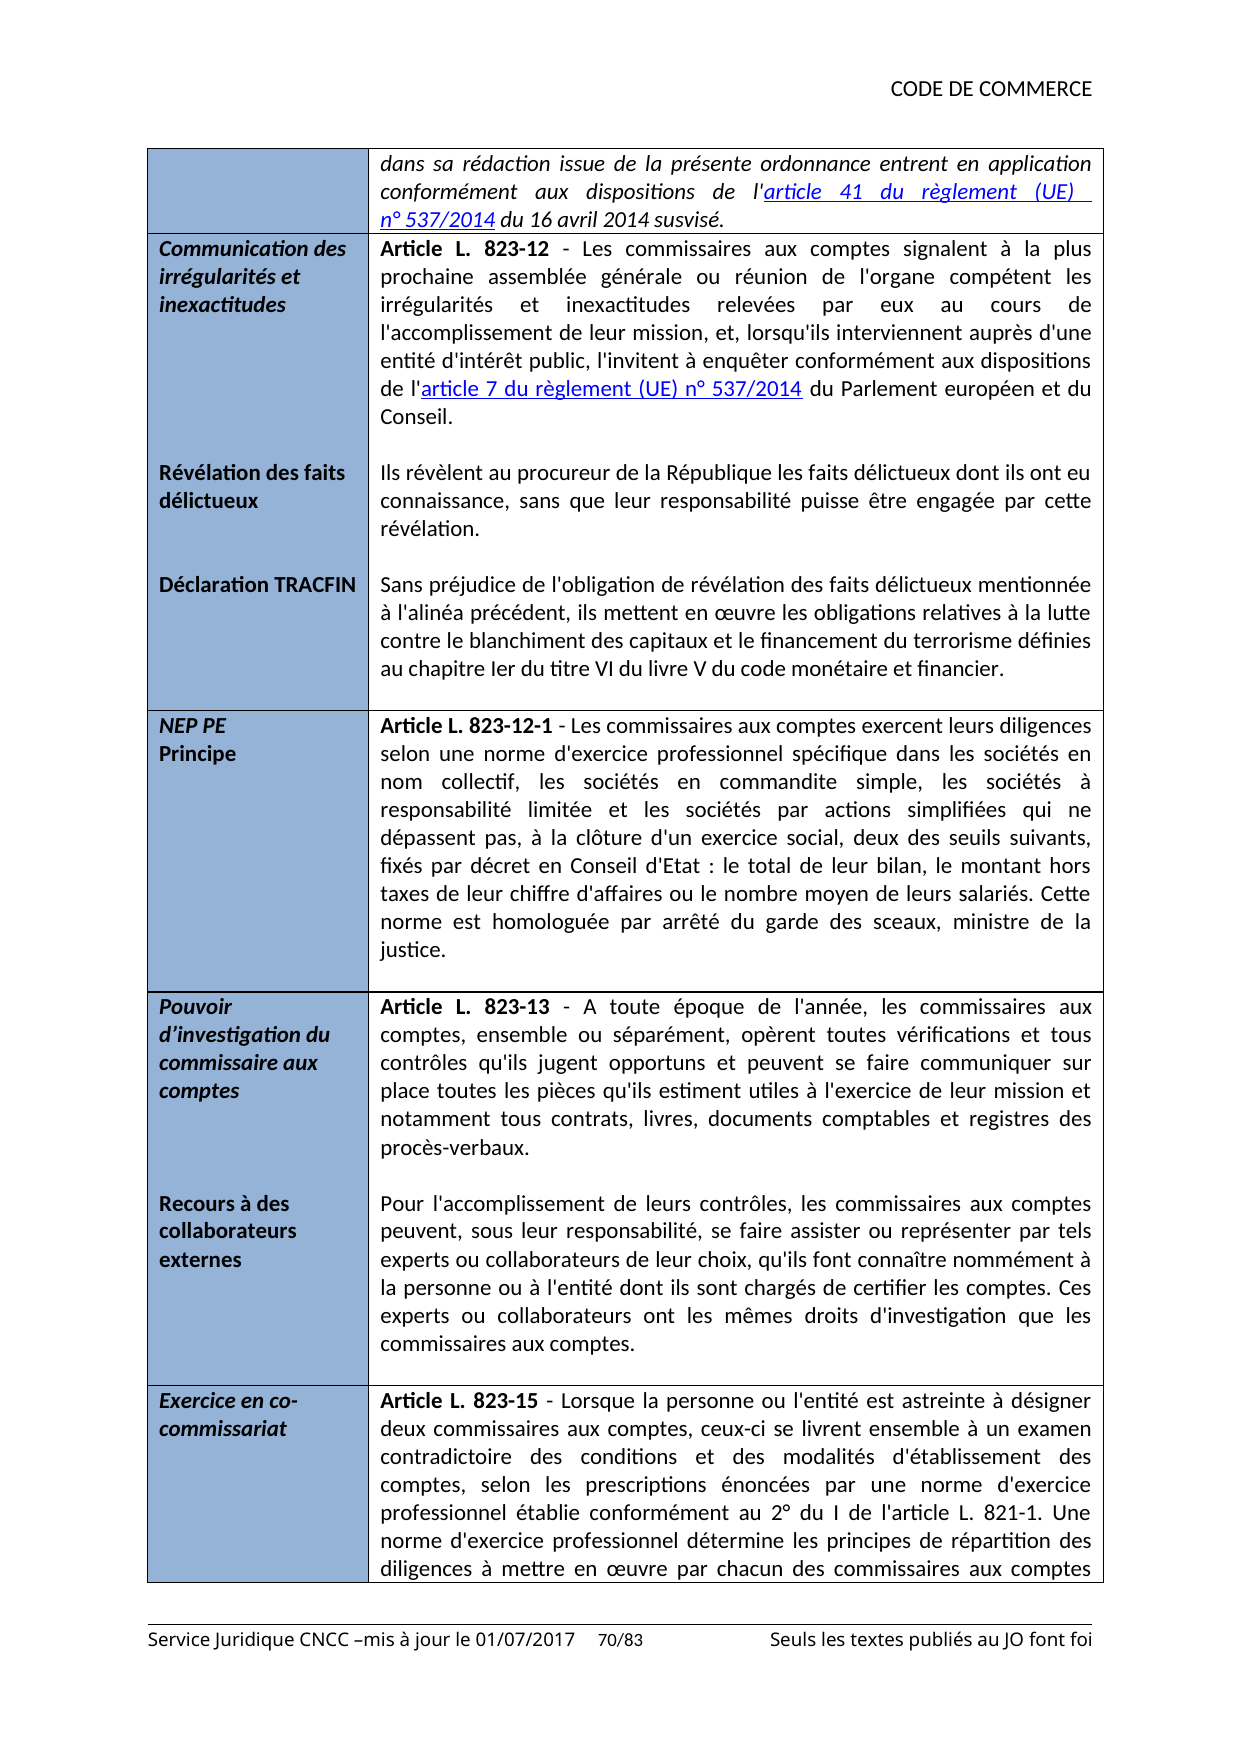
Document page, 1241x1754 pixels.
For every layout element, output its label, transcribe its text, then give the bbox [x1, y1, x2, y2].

table_cell Article L. 823-12-1 - Les commissaires aux comptes exercent leurs diligences selon une norme d'exercice professionnel spécifique dans les sociétés en nom collectif, les sociétés en commandite simple, les sociétés à responsabilité limitée et les sociétés par actions simplifiées qui ne dépassent pas, à la clôture d'un exercice social, deux des seuils suivants, fixés par décret en Conseil d'Etat : le total de leur bilan, le montant hors taxes de leur chiffre d'affaires ou le nombre moyen de leurs salariés. Cette norme est homologuée par arrêté du garde des sceaux, ministre de la justice. [369, 711, 1103, 991]
table_cell NEP PE Principe [148, 711, 368, 991]
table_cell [148, 149, 368, 233]
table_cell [369, 149, 1103, 233]
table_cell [369, 1386, 1103, 1582]
table_cell Communication des irrégularités et inexactitudes Révélation des faits délictueux Déclaration TRACFIN [148, 234, 368, 710]
table_cell Article L. 823-13 - A toute époque de l'année, les commissaires aux comptes, ensemble ou séparément, opèrent toutes vérifications et tous contrôles qu'ils jugent opportuns et peuvent se faire communiquer sur place toutes les pièces qu'ils estiment utiles à l'exercice de leur mission et notamment tous contrats, livres, documents comptables et registres des procès-verbaux. Pour l'accomplissement de leurs contrôles, les commissaires aux comptes peuvent, sous leur responsabilité, se faire assister ou représenter par tels experts ou collaborateurs de leur choix, qu'ils font connaître nommément à la personne ou à l'entité dont ils sont chargés de certifier les comptes. Ces experts ou collaborateurs ont les mêmes droits d'investigation que les commissaires aux comptes. [369, 993, 1103, 1385]
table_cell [148, 1386, 368, 1582]
table_cell Pouvoir d’investigation du commissaire aux comptes Recours à des collaborateurs externes [148, 993, 368, 1385]
table_cell Article L. 823-12 - Les commissaires aux comptes signalent à la plus prochaine assemblée générale ou réunion de l'organe compétent les irrégularités et inexactitudes relevées par eux au cours de l'accomplissement de leur mission, et, lorsqu'ils interviennent auprès d'une entité d'intérêt public, l'invitent à enquêter conformément aux dispositions de l'article 7 du règlement (UE) n° 537/2014 du Parlement européen et du Conseil. Ils révèlent au procureur de la République les faits délictueux dont ils ont eu connaissance, sans que leur responsabilité puisse être engagée par cette révélation. Sans préjudice de l'obligation de révélation des faits délictueux mentionnée à l'alinéa précédent, ils mettent en œuvre les obligations relatives à la lutte contre le blanchiment des capitaux et le financement du terrorisme définies au chapitre Ier du titre VI du livre V du code monétaire et financier. [369, 234, 1103, 710]
